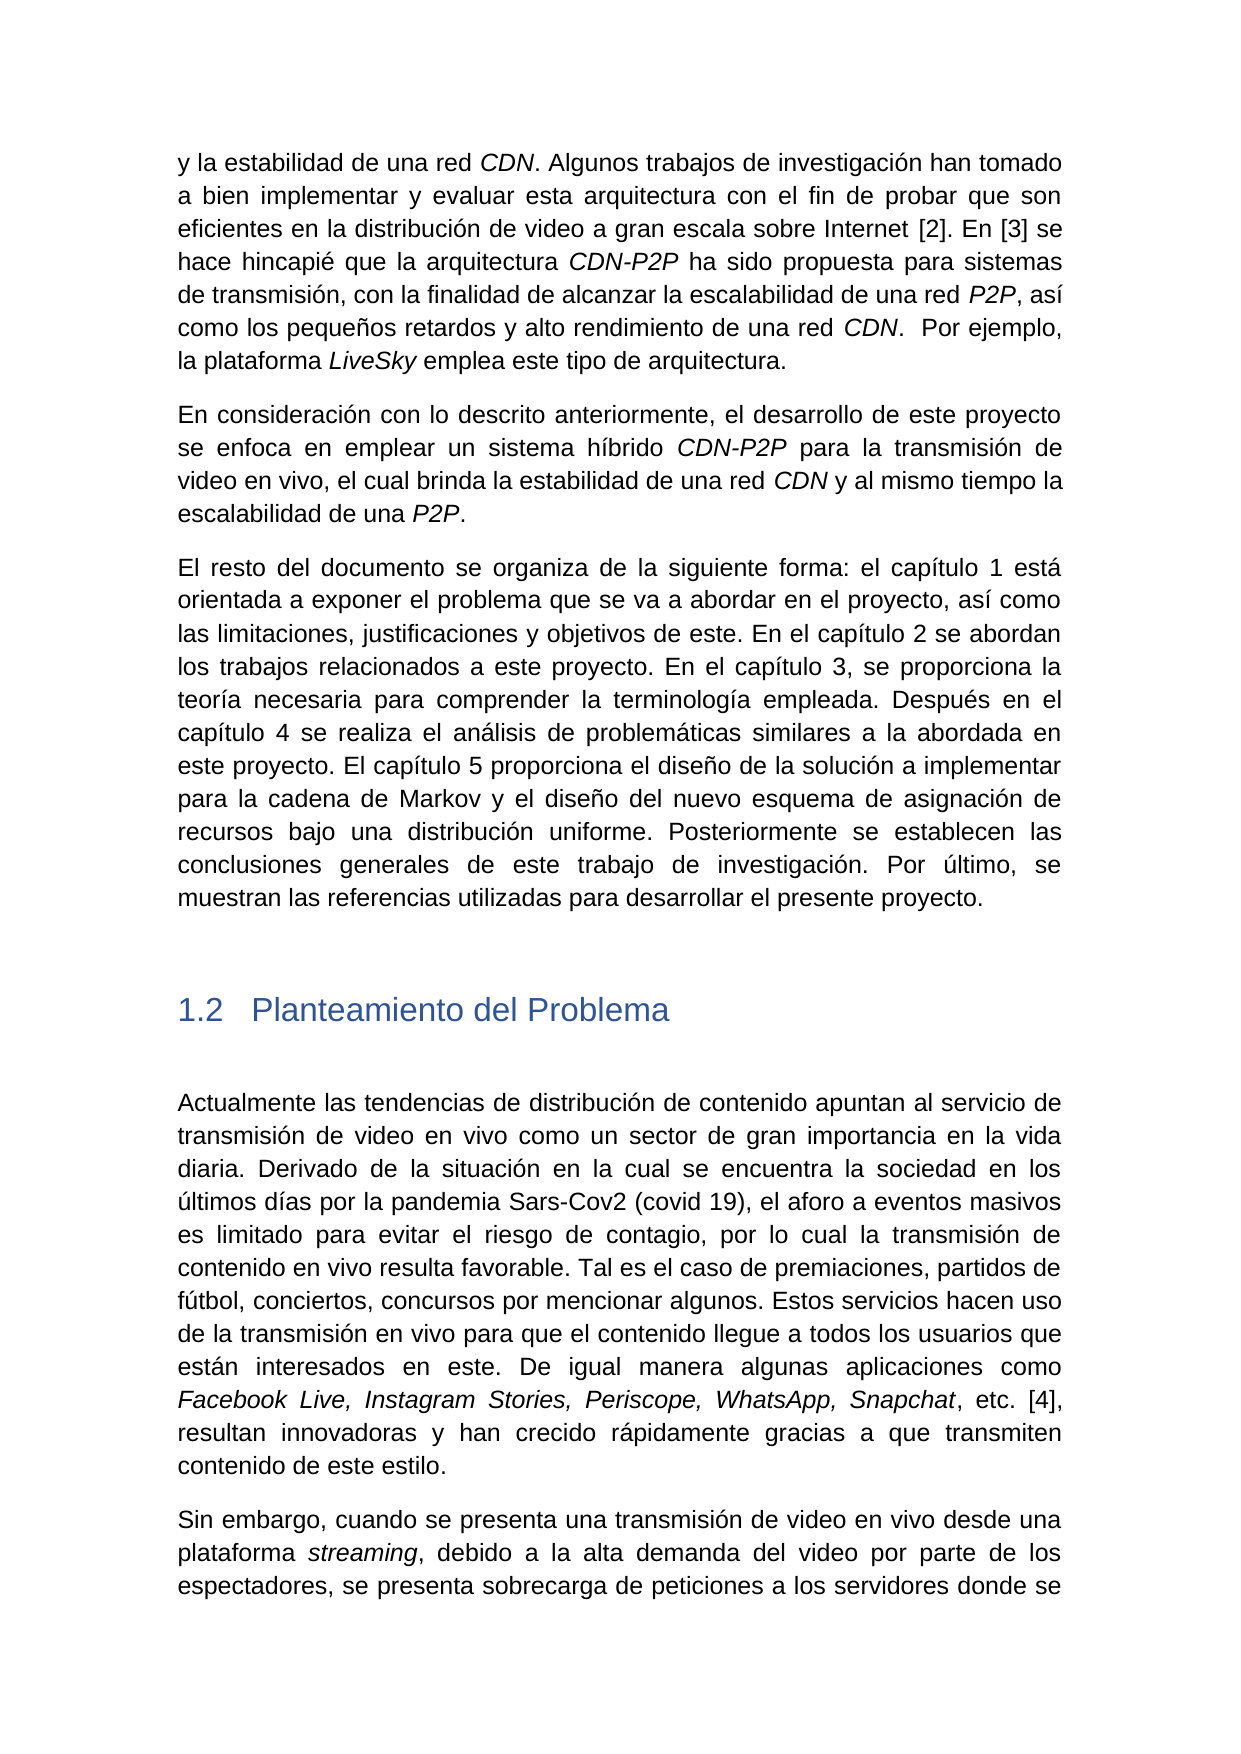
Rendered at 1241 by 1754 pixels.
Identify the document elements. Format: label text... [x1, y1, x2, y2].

text Actualmente las tendencias de distribución de contenido apuntan al servicio de transmisión de video en vivo como un sector de gran importancia en la vida diaria. Derivado de la situación en la cual se encuentra la sociedad en los últimos días por la pandemia Sars-Cov2 (covid 19), el aforo a eventos masivos es limitado para evitar el riesgo de contagio, por lo cual la transmisión de contenido en vivo resulta favorable. Tal es el caso de premiaciones, partidos de fútbol, conciertos, concursos por mencionar algunos. Estos servicios hacen uso de la transmisión en vivo para que el contenido llegue a todos los usuarios que están interesados en este. De igual manera algunas aplicaciones como Facebook Live, Instagram Stories, Periscope, WhatsApp, Snapchat, etc., resultan innovadoras y han crecido rápidamente gracias a que transmiten contenido de este estilo. [177, 1088, 1063, 1479]
subtitle 1.2 Planteamiento del Problema [177, 990, 1063, 1029]
text En consideración con lo descrito anteriormente, el desarrollo de este proyecto se enfoca en emplear un sistema híbrido CDN-P2P para la transmisión de video en vivo, el cual brinda la estabilidad de una red CDN y al mismo tiempo la escalabilidad de una P2P. [177, 399, 1063, 527]
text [177, 148, 1063, 374]
text El resto del documento se organiza de la siguiente forma: el capítulo 1 está orientada a exponer el problema que se va a abordar en el proyecto, así como las limitaciones, justificaciones y objetivos de este. En el capítulo 2 se abordan los trabajos relacionados a este proyecto. En el capítulo 3, se proporciona la teoría necesaria para comprender la terminología empleada. Después en el capítulo 4 se realiza el análisis de problemáticas similares a la abordada en este proyecto. El capítulo 5 proporciona el diseño de la solución a implementar para la cadena de Markov y el diseño del nuevo esquema de asignación de recursos bajo una distribución uniforme. Posteriormente se establecen las conclusiones generales de este trabajo de investigación. Por último, se muestran las referencias utilizadas para desarrollar el presente proyecto. [177, 552, 1063, 911]
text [177, 1505, 1063, 1599]
